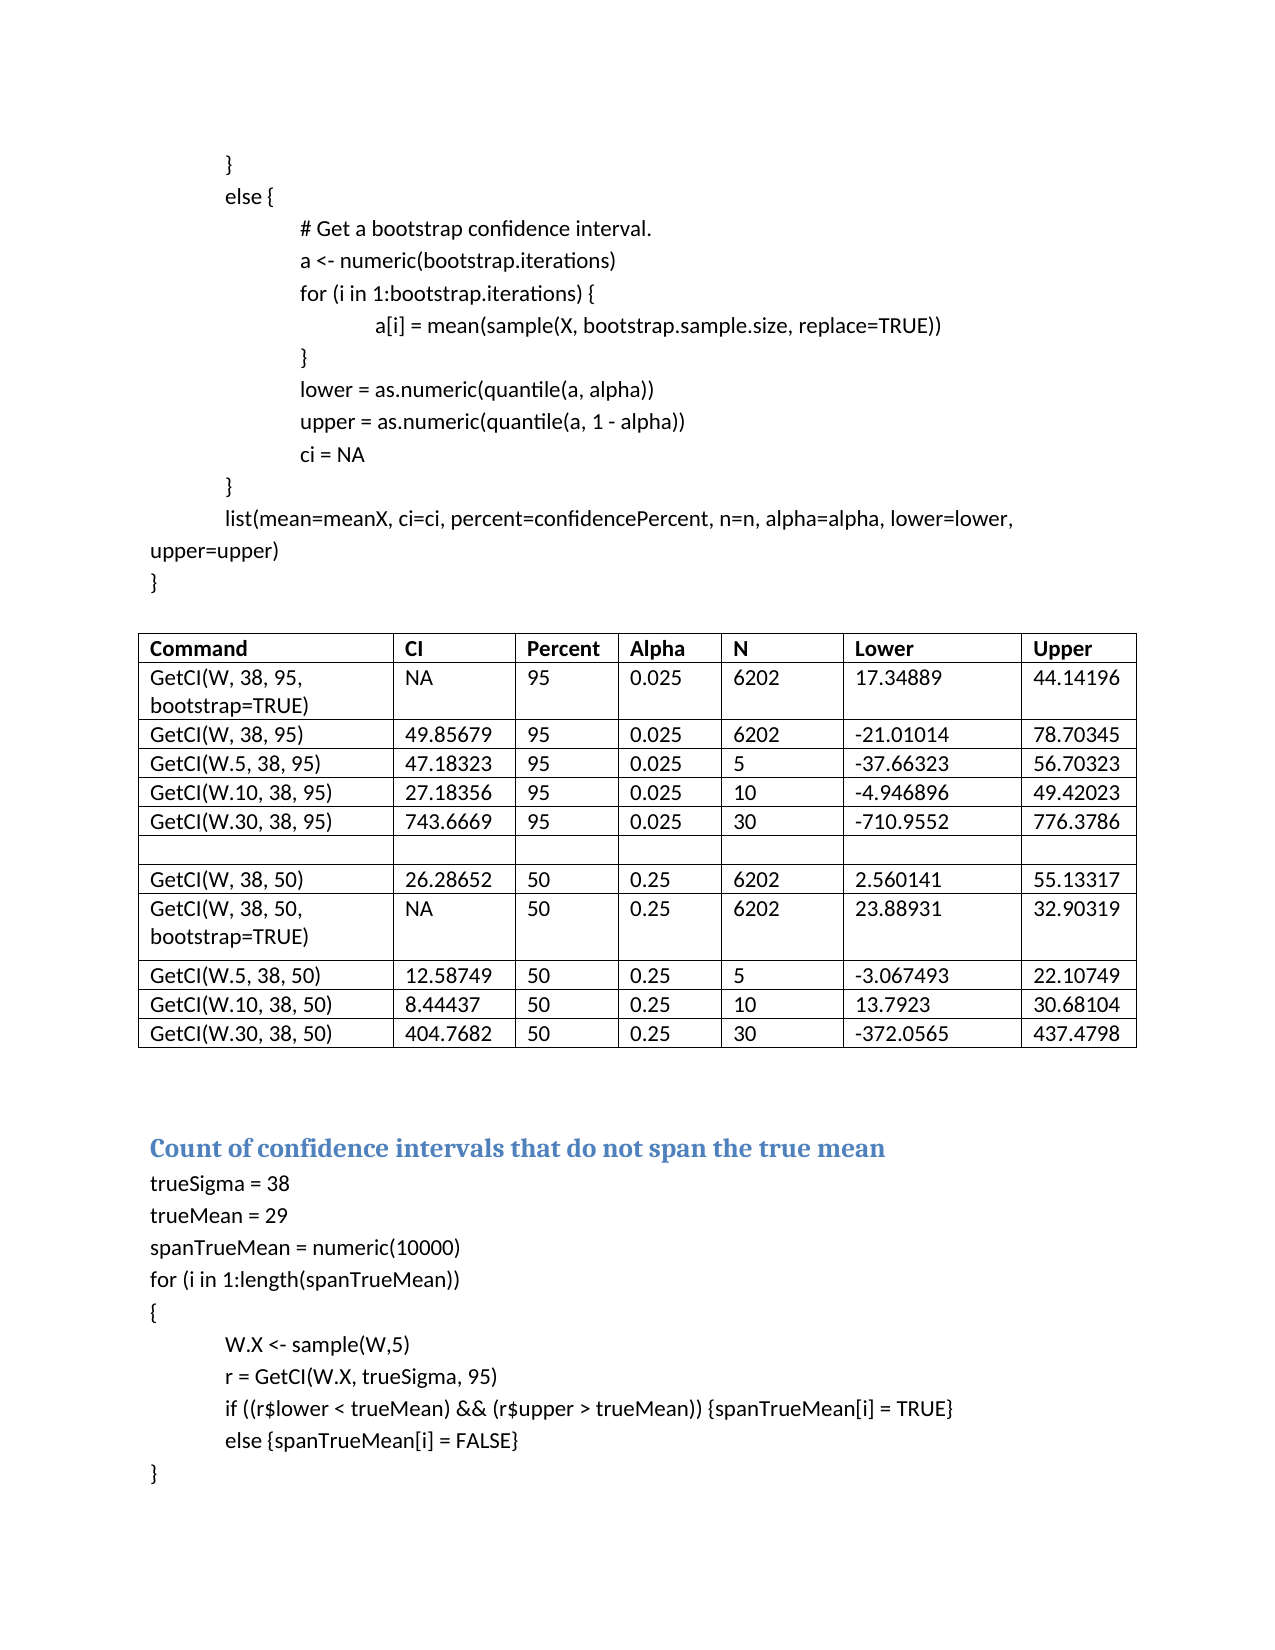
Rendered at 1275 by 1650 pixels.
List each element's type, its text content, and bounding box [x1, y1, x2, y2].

table_cell 30 [722, 1019, 843, 1047]
table_header CI [394, 634, 515, 662]
text } [150, 343, 1125, 371]
table_header Lower [844, 634, 1021, 662]
table_cell 47.18323 [394, 749, 515, 777]
table_cell [844, 836, 1021, 864]
table_cell 0.25 [619, 894, 721, 960]
table_cell 776.3786 [1022, 807, 1136, 835]
table_cell 6202 [722, 663, 843, 719]
text trueSigma = 38 [150, 1169, 1125, 1197]
table_cell 0.025 [619, 778, 721, 806]
table_cell [139, 836, 393, 864]
text else {spanTrueMean[i] = FALSE} [150, 1426, 1125, 1454]
table_cell 0.25 [619, 1019, 721, 1047]
text } [150, 568, 1125, 596]
subtitle Count of confidence intervals that do not span the true mean [150, 1133, 1125, 1164]
text } [150, 1459, 1125, 1487]
text for (i in 1:bootstrap.iterations) { [150, 279, 1125, 307]
table_cell 2.560141 [844, 865, 1021, 893]
text } [150, 472, 1125, 500]
table_cell -372.0565 [844, 1019, 1021, 1047]
table_cell 10 [722, 778, 843, 806]
table_cell 404.7682 [394, 1019, 515, 1047]
table_header Percent [516, 634, 618, 662]
text } [150, 150, 1125, 178]
table_cell 0.025 [619, 663, 721, 719]
table_header Alpha [619, 634, 721, 662]
table_cell GetCI(W.30, 38, 95) [139, 807, 393, 835]
table_cell 50 [516, 894, 618, 960]
table_cell 17.34889 [844, 663, 1021, 719]
table_cell NA [394, 894, 515, 960]
table_cell 6202 [722, 865, 843, 893]
table_cell 6202 [722, 894, 843, 960]
table_cell 5 [722, 749, 843, 777]
table_cell 50 [516, 1019, 618, 1047]
text spanTrueMean = numeric(10000) [150, 1233, 1125, 1261]
table_cell -710.9552 [844, 807, 1021, 835]
table_cell GetCI(W.5, 38, 50) [139, 961, 393, 989]
text upper = as.numeric(quantile(a, 1 - alpha)) [150, 407, 1125, 436]
table_cell 78.70345 [1022, 720, 1136, 748]
table_cell 743.6669 [394, 807, 515, 835]
table_cell [722, 836, 843, 864]
table_cell [619, 836, 721, 864]
table_cell -37.66323 [844, 749, 1021, 777]
table_header Command [139, 634, 393, 662]
table_cell 6202 [722, 720, 843, 748]
table_cell 12.58749 [394, 961, 515, 989]
table_cell 0.25 [619, 961, 721, 989]
table_cell -3.067493 [844, 961, 1021, 989]
table_cell GetCI(W.5, 38, 95) [139, 749, 393, 777]
table_cell GetCI(W.10, 38, 95) [139, 778, 393, 806]
table_cell 0.025 [619, 749, 721, 777]
table_cell 10 [722, 990, 843, 1018]
table_cell 0.025 [619, 807, 721, 835]
text if ((r$lower < trueMean) && (r$upper > trueMean)) {spanTrueMean[i] = TRUE} [150, 1394, 1125, 1422]
table_cell 50 [516, 865, 618, 893]
table_cell -21.01014 [844, 720, 1021, 748]
table_cell 22.10749 [1022, 961, 1136, 989]
table_cell 55.13317 [1022, 865, 1136, 893]
text ci = NA [150, 440, 1125, 468]
table_cell 8.44437 [394, 990, 515, 1018]
table_cell GetCI(W, 38, 95) [139, 720, 393, 748]
table_cell GetCI(W.10, 38, 50) [139, 990, 393, 1018]
text r = GetCI(W.X, trueSigma, 95) [150, 1362, 1125, 1390]
table_cell 30 [722, 807, 843, 835]
text for (i in 1:length(spanTrueMean)) [150, 1266, 1125, 1293]
text { [150, 1298, 1125, 1326]
table_cell 0.25 [619, 990, 721, 1018]
table_cell -4.946896 [844, 778, 1021, 806]
text else { [150, 182, 1125, 210]
table_cell 50 [516, 961, 618, 989]
table_cell [516, 836, 618, 864]
table_cell 13.7923 [844, 990, 1021, 1018]
text lower = as.numeric(quantile(a, alpha)) [150, 375, 1125, 403]
table_cell 26.28652 [394, 865, 515, 893]
table_cell 32.90319 [1022, 894, 1136, 960]
table_cell 95 [516, 720, 618, 748]
table_cell 30.68104 [1022, 990, 1136, 1018]
table_cell 27.18356 [394, 778, 515, 806]
table_header Upper [1022, 634, 1136, 662]
text W.X <- sample(W,5) [150, 1330, 1125, 1358]
table_cell NA [394, 663, 515, 719]
table_cell 23.88931 [844, 894, 1021, 960]
table_cell GetCI(W, 38, 95, bootstrap=TRUE) [139, 663, 393, 719]
table_cell 44.14196 [1022, 663, 1136, 719]
table_cell [394, 836, 515, 864]
table_cell 437.4798 [1022, 1019, 1136, 1047]
text trueMean = 29 [150, 1201, 1125, 1229]
table_cell GetCI(W.30, 38, 50) [139, 1019, 393, 1047]
table_header N [722, 634, 843, 662]
text a <- numeric(bootstrap.iterations) [150, 247, 1125, 274]
text list(mean=meanX, ci=ci, percent=confidencePercent, n=n, alpha=alpha, lower=lower, upper=upper) [150, 504, 1125, 564]
table_cell GetCI(W, 38, 50, bootstrap=TRUE) [139, 894, 393, 960]
table_cell 56.70323 [1022, 749, 1136, 777]
table_cell 5 [722, 961, 843, 989]
table_cell 0.025 [619, 720, 721, 748]
table_cell 95 [516, 749, 618, 777]
table_cell 49.42023 [1022, 778, 1136, 806]
table_cell [1022, 836, 1136, 864]
text # Get a bootstrap confidence interval. [150, 214, 1125, 242]
table_cell 95 [516, 807, 618, 835]
text a[i] = mean(sample(X, bootstrap.sample.size, replace=TRUE)) [150, 311, 1125, 339]
table_cell 95 [516, 663, 618, 719]
table_cell 0.25 [619, 865, 721, 893]
table_cell 50 [516, 990, 618, 1018]
table_cell 49.85679 [394, 720, 515, 748]
table_cell 95 [516, 778, 618, 806]
table_cell GetCI(W, 38, 50) [139, 865, 393, 893]
